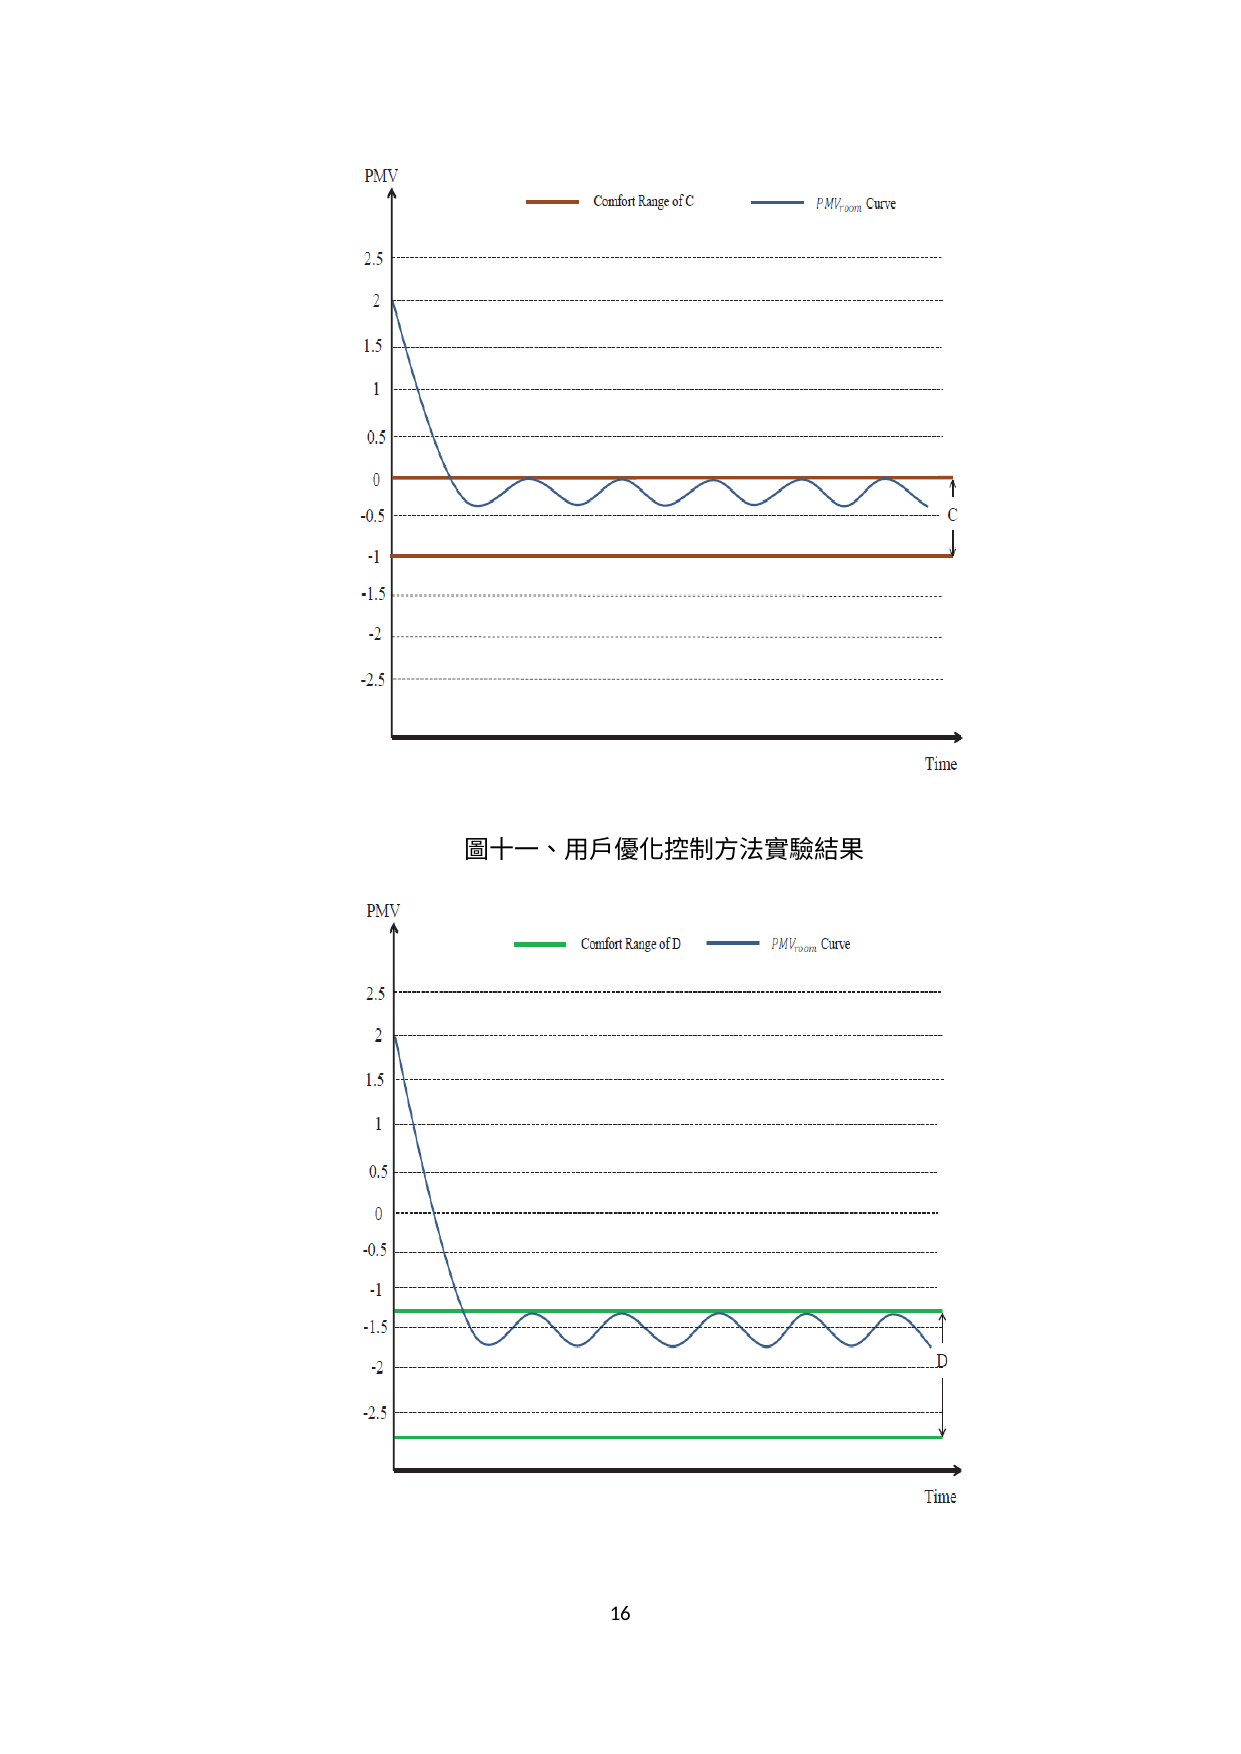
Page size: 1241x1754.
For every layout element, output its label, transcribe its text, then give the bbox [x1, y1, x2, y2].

picture [360, 895, 969, 1519]
picture [356, 162, 973, 783]
text 圖十一、用戶優化控制方法實驗結果 [217, 829, 1053, 867]
